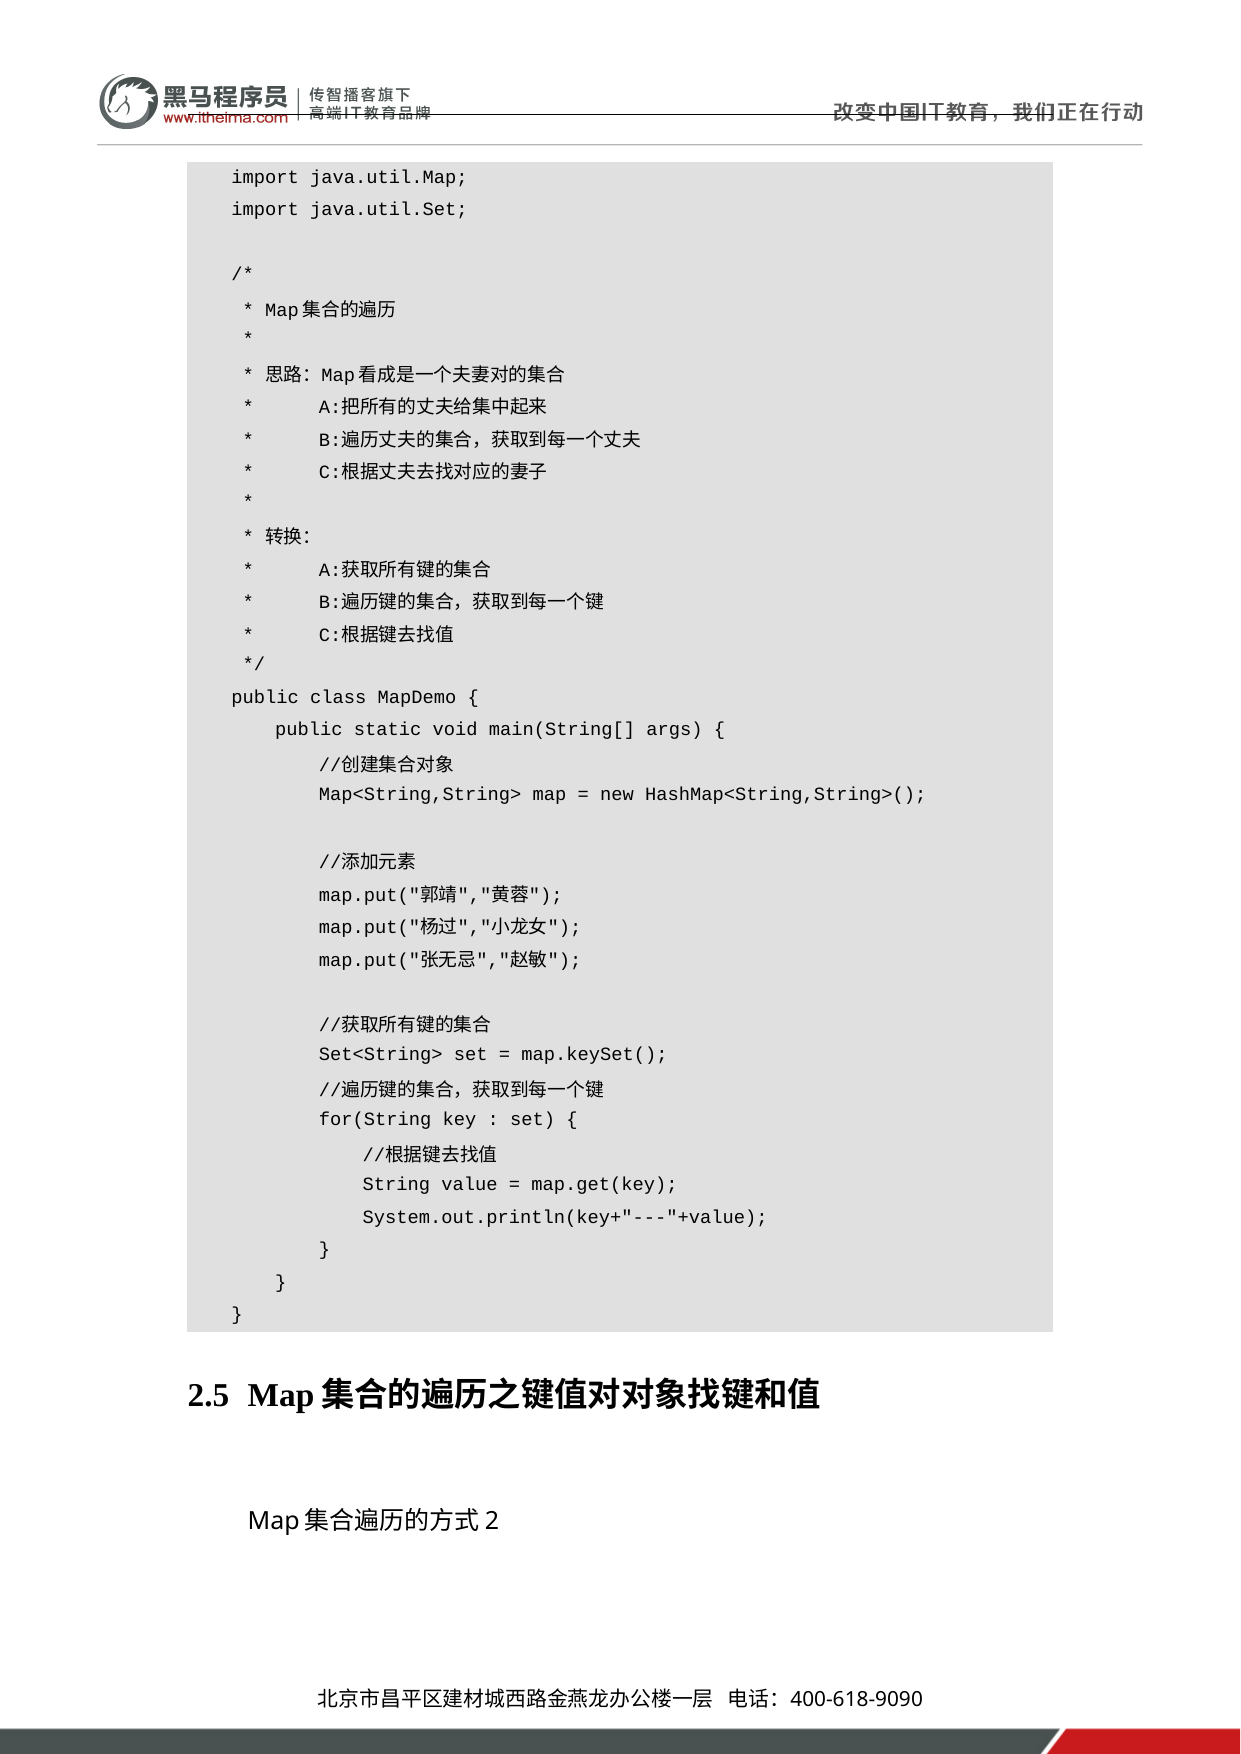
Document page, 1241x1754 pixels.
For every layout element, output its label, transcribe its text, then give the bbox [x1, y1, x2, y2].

text import java.util.Set; [187, 194, 1053, 227]
text map.put("杨过","小龙女"); [187, 909, 1053, 942]
text //添加元素 [187, 844, 1053, 877]
text */ [187, 649, 1053, 682]
text * [187, 324, 1053, 357]
text * 思路：Map看成是一个夫妻对的集合 [187, 357, 1053, 389]
text * Map集合的遍历 [187, 292, 1053, 324]
text } [187, 1234, 1053, 1267]
text map.put("张无忌","赵敏"); [187, 942, 1053, 974]
text map.put("郭靖","黄蓉"); [187, 877, 1053, 909]
text public static void main(String[] args) { [187, 714, 1053, 747]
text //创建集合对象 [187, 747, 1053, 779]
text /* [187, 259, 1053, 292]
text * C:根据丈夫去找对应的妻子 [187, 454, 1053, 487]
subtitle Map集合的遍历之键值对对象找键和值 [187, 1359, 1053, 1424]
text //遍历键的集合，获取到每一个键 [187, 1072, 1053, 1104]
text * C:根据键去找值 [187, 617, 1053, 649]
text //获取所有键的集合 [187, 1007, 1053, 1039]
text * A:获取所有键的集合 [187, 552, 1053, 584]
text public class MapDemo { [187, 682, 1053, 714]
text } [187, 1299, 1053, 1332]
picture [0, 3, 1241, 153]
text * A:把所有的丈夫给集中起来 [187, 389, 1053, 422]
picture [0, 1669, 1241, 1754]
text String value = map.get(key); [187, 1169, 1053, 1202]
text //根据键去找值 [187, 1137, 1053, 1169]
text import java.util.Map; [187, 162, 1053, 194]
text * 转换： [187, 519, 1053, 552]
text Map<String,String> map = new HashMap<String,String>(); [187, 779, 1053, 812]
text } [187, 1267, 1053, 1299]
text * B:遍历键的集合，获取到每一个键 [187, 584, 1053, 617]
text System.out.println(key+"---"+value); [187, 1202, 1053, 1234]
text for(String key : set) { [187, 1104, 1053, 1137]
text * [187, 487, 1053, 519]
text Map集合遍历的方式2 [247, 1486, 1053, 1551]
text Set<String> set = map.keySet(); [187, 1039, 1053, 1072]
text * B:遍历丈夫的集合，获取到每一个丈夫 [187, 422, 1053, 454]
